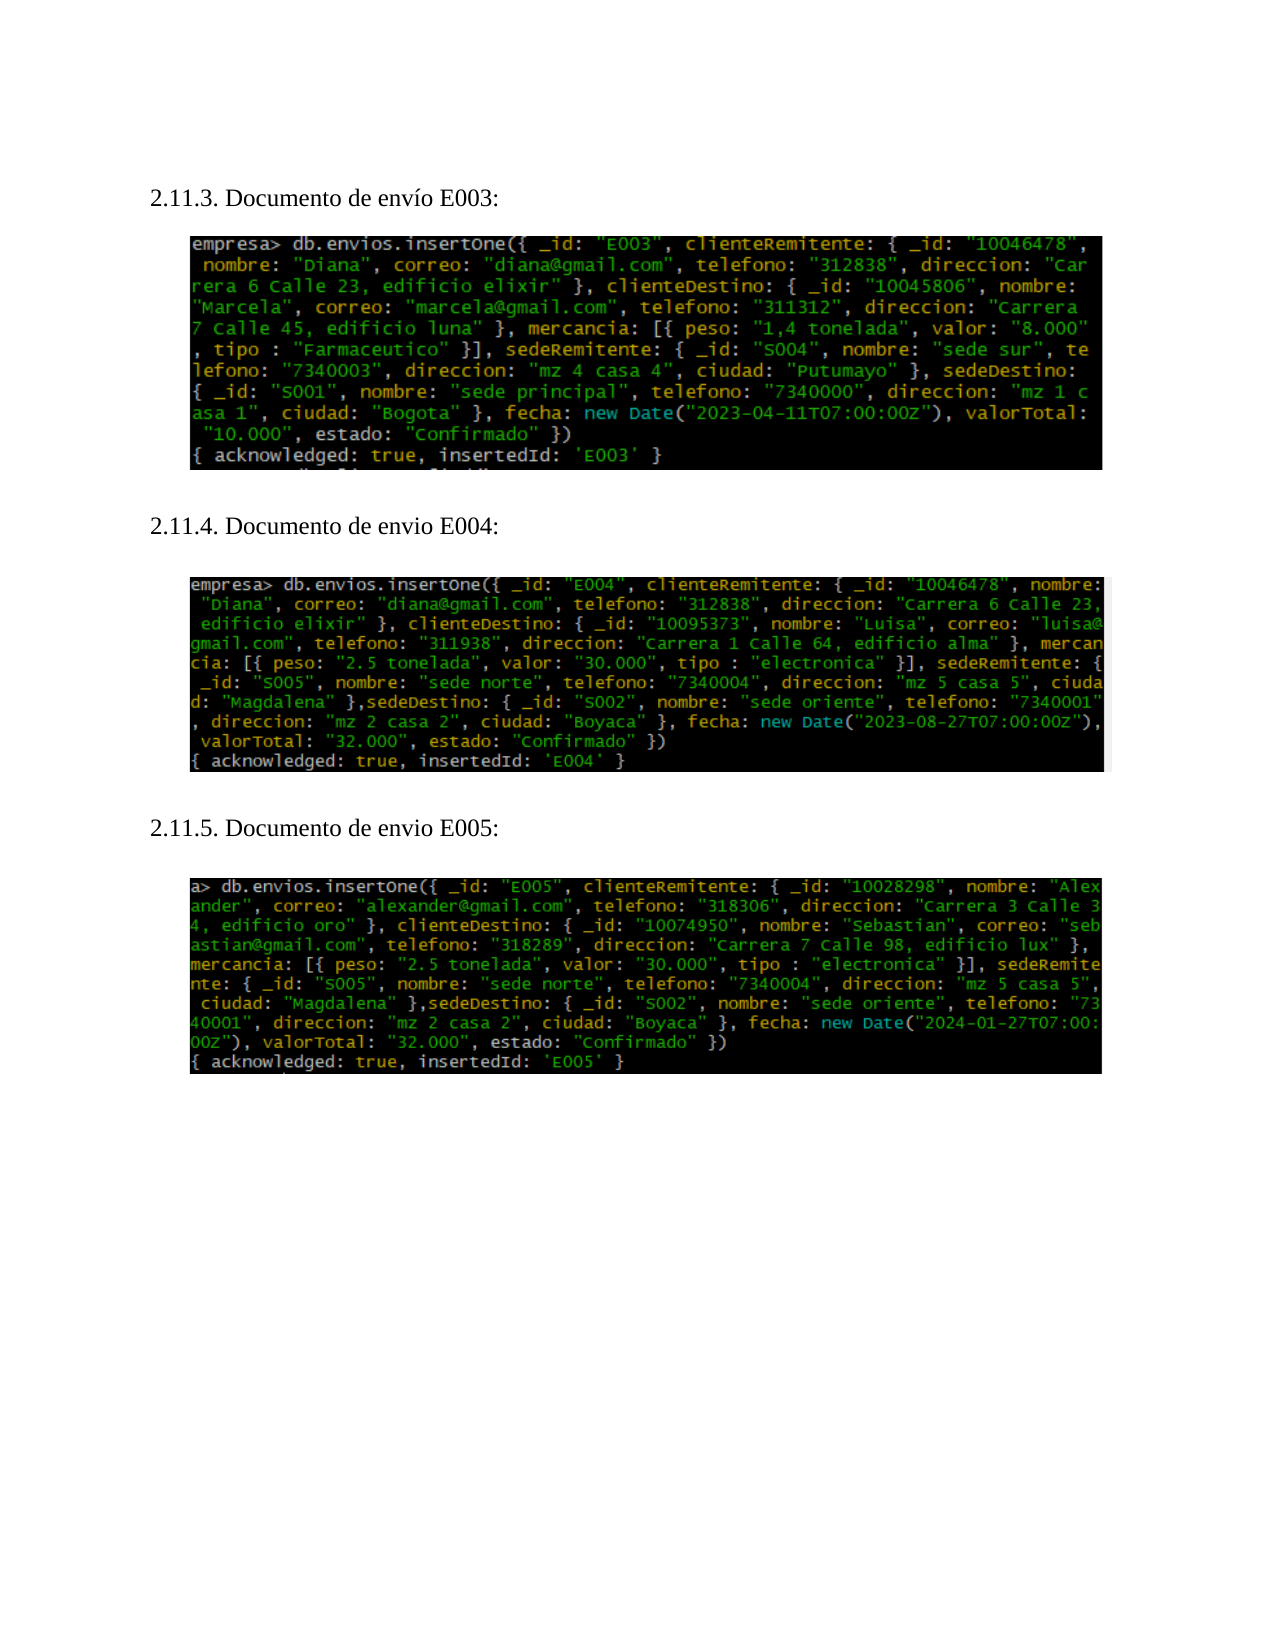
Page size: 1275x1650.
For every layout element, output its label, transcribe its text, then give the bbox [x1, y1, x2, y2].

list Documento de envio E005: [150, 813, 1125, 841]
list Documento de envio E004: [150, 511, 1125, 539]
picture [189, 878, 1103, 1074]
picture [189, 577, 1112, 772]
list Documento de envío E003: [150, 183, 1125, 212]
picture [189, 236, 1103, 470]
